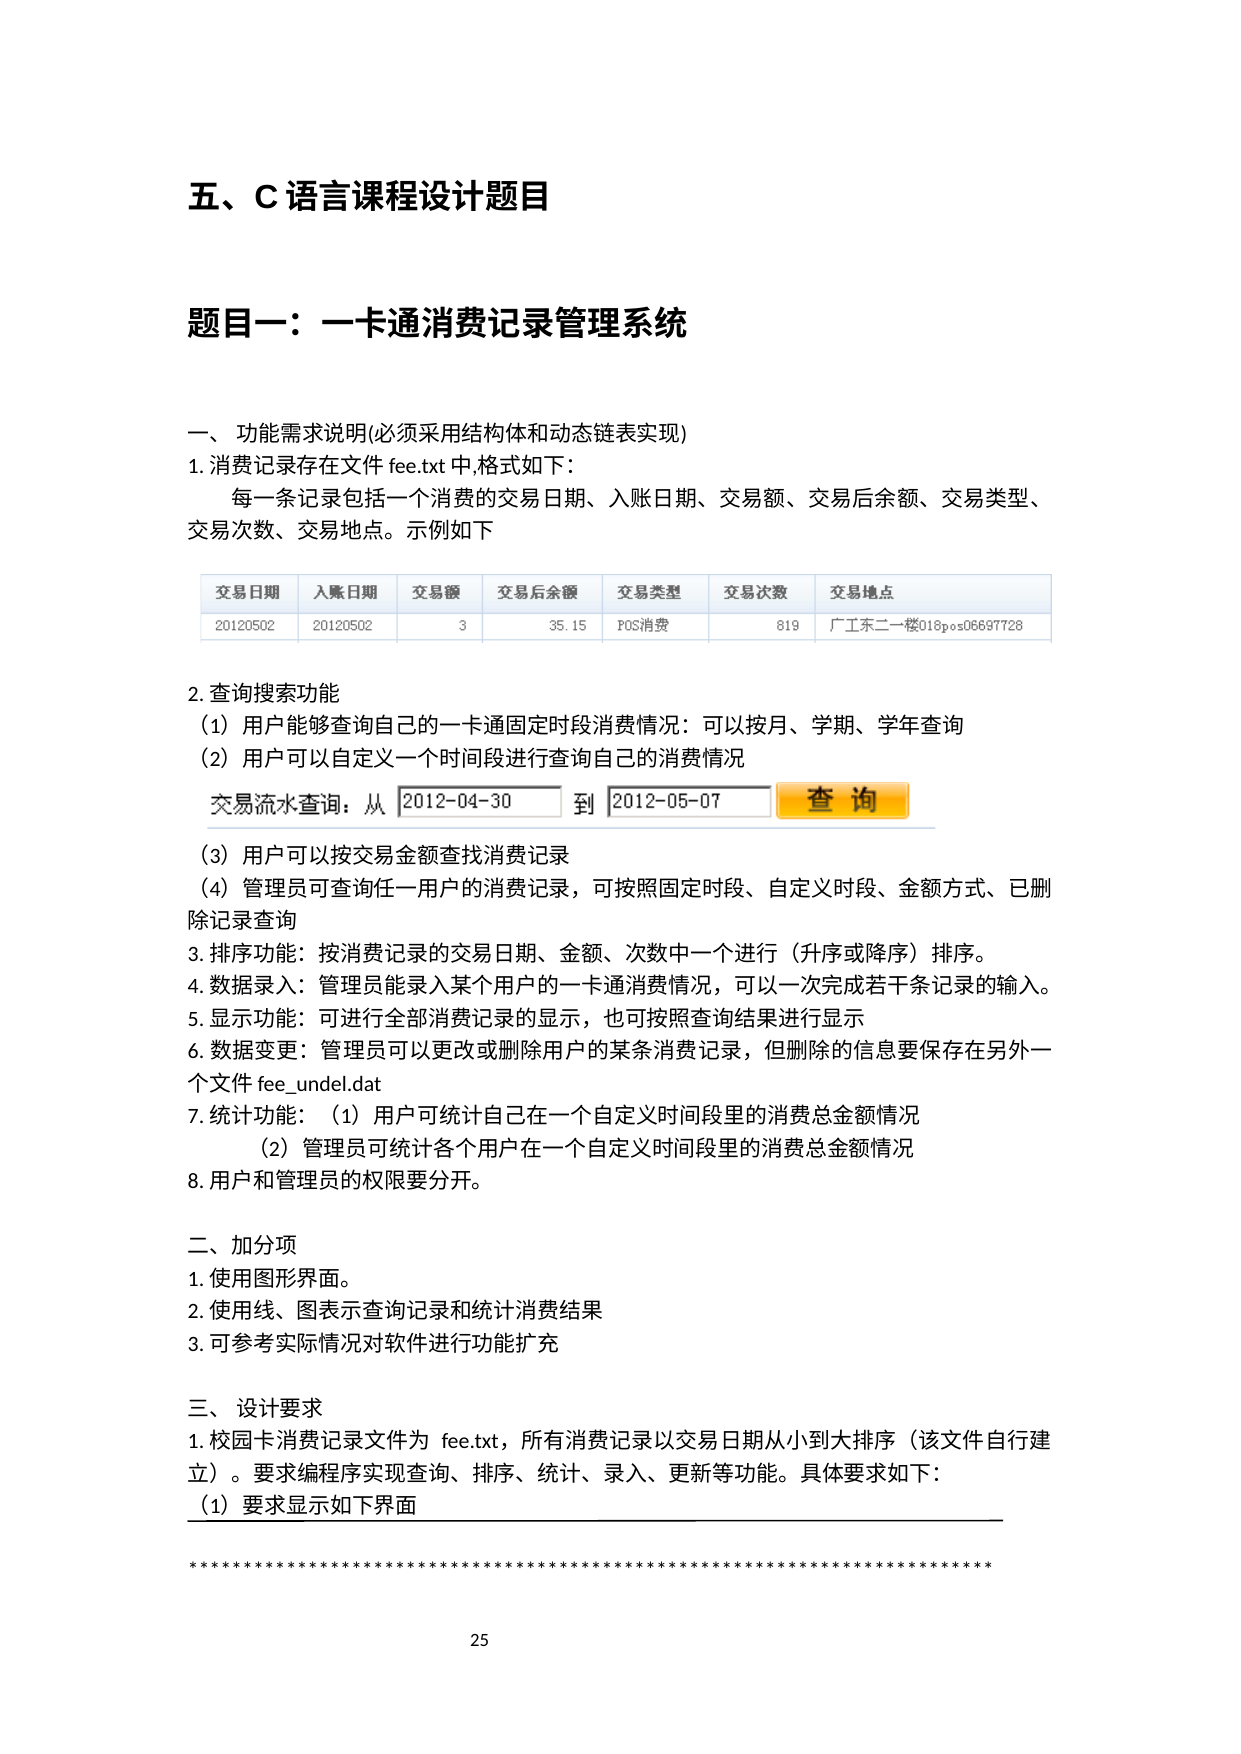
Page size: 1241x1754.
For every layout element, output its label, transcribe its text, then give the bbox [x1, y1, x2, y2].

list 使用线、图表示查询记录和统计消费结果 [187, 1293, 1053, 1326]
list 8. 用户和管理员的权限要分开。 [187, 1163, 1053, 1196]
subtitle 题目一：一卡通消费记录管理系统 [187, 289, 1053, 354]
list 可参考实际情况对软件进行功能扩充 [187, 1326, 1053, 1358]
list （2）管理员可统计各个用户在一个自定义时间段里的消费总金额情况 [187, 1131, 1053, 1163]
list 三、 设计要求 [187, 1391, 1053, 1423]
picture [207, 782, 936, 829]
list 7. 统计功能：（1）用户可统计自己在一个自定义时间段里的消费总金额情况 [187, 1098, 1053, 1131]
picture [200, 574, 1052, 643]
list 6. 数据变更：管理员可以更改或删除用户的某条消费记录，但删除的信息要保存在另外一个文件fee_undel.dat [187, 1033, 1053, 1098]
list 加分项 [187, 1228, 1053, 1261]
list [187, 1553, 1053, 1586]
list 使用图形界面。 [187, 1261, 1053, 1293]
list 1. 校园卡消费记录文件为 fee.txt，所有消费记录以交易日期从小到大排序（该文件自行建立）。要求编程序实现查询、排序、统计、录入、更新等功能。具体要求如下： [187, 1423, 1053, 1488]
list （2）用户可以自定义一个时间段进行查询自己的消费情况 [187, 741, 1053, 773]
list 3. 排序功能：按消费记录的交易日期、金额、次数中一个进行（升序或降序）排序。 [187, 936, 1053, 968]
subtitle 五、C语言课程设计题目 [187, 162, 1053, 227]
list （1）用户能够查询自己的一卡通固定时段消费情况：可以按月、学期、学年查询 [187, 708, 1053, 741]
list 查询搜索功能 [187, 676, 1053, 708]
list 每一条记录包括一个消费的交易日期、入账日期、交易额、交易后余额、交易类型、交易次数、交易地点。示例如下 [187, 481, 1053, 546]
list （4）管理员可查询任一用户的消费记录，可按照固定时段、自定义时段、金额方式、已删除记录查询 [187, 871, 1053, 936]
list 4. 数据录入：管理员能录入某个用户的一卡通消费情况，可以一次完成若干条记录的输入。 [187, 968, 1053, 1001]
list 功能需求说明(必须采用结构体和动态链表实现) [187, 416, 1053, 448]
list （3）用户可以按交易金额查找消费记录 [187, 838, 1053, 871]
list 1. 消费记录存在文件fee.txt中,格式如下： [187, 448, 1053, 481]
list 5. 显示功能：可进行全部消费记录的显示，也可按照查询结果进行显示 [187, 1001, 1053, 1033]
list （1）要求显示如下界面 [187, 1488, 1053, 1521]
